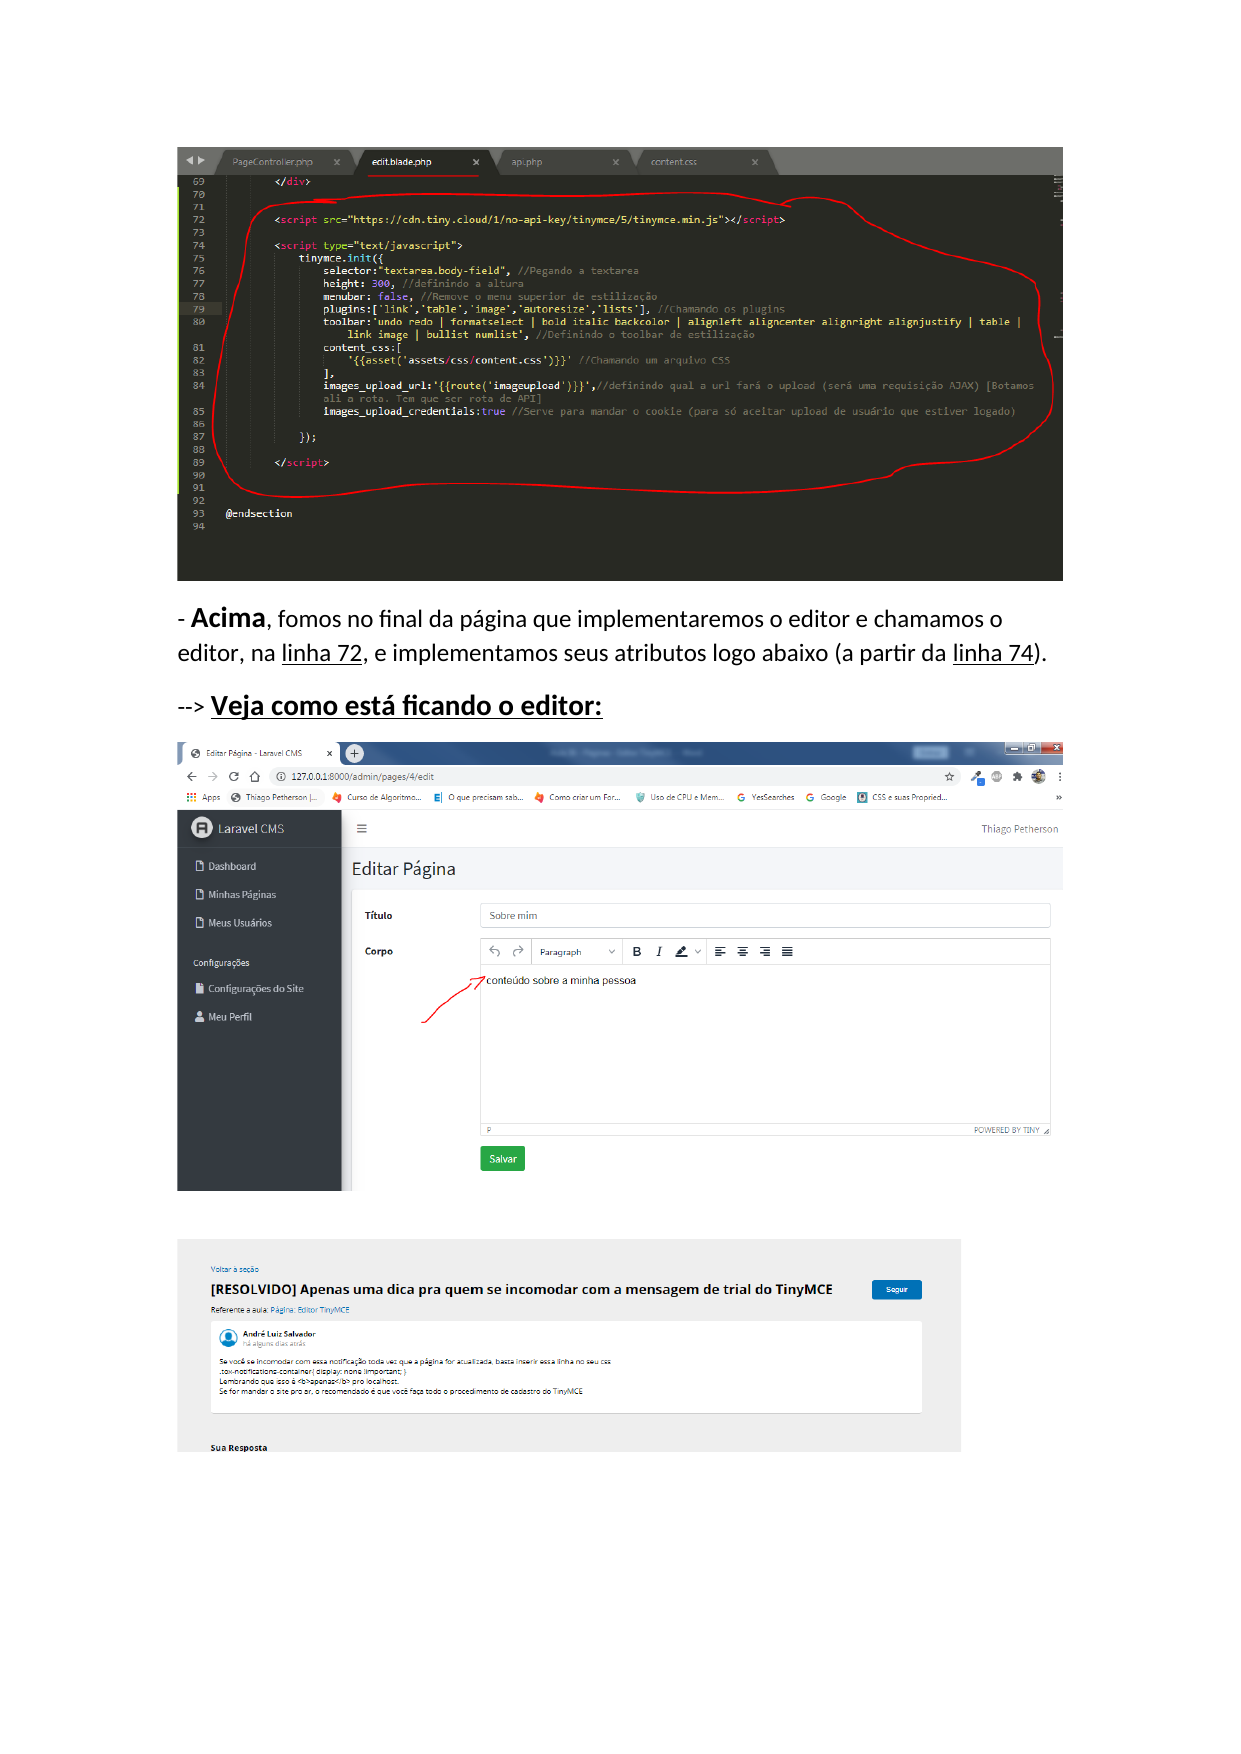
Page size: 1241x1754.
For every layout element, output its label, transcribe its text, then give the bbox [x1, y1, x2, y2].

picture [177, 742, 1063, 1191]
text - Acima, fomos no final da página que implementaremos o editor e chamamos o editor, na linha 72, e implementamos seus atributos logo abaixo (a partir da linha 74). [177, 599, 1063, 668]
picture [177, 147, 1063, 581]
text --> Veja como está ficando o editor: [177, 687, 1063, 723]
picture [177, 1239, 962, 1452]
